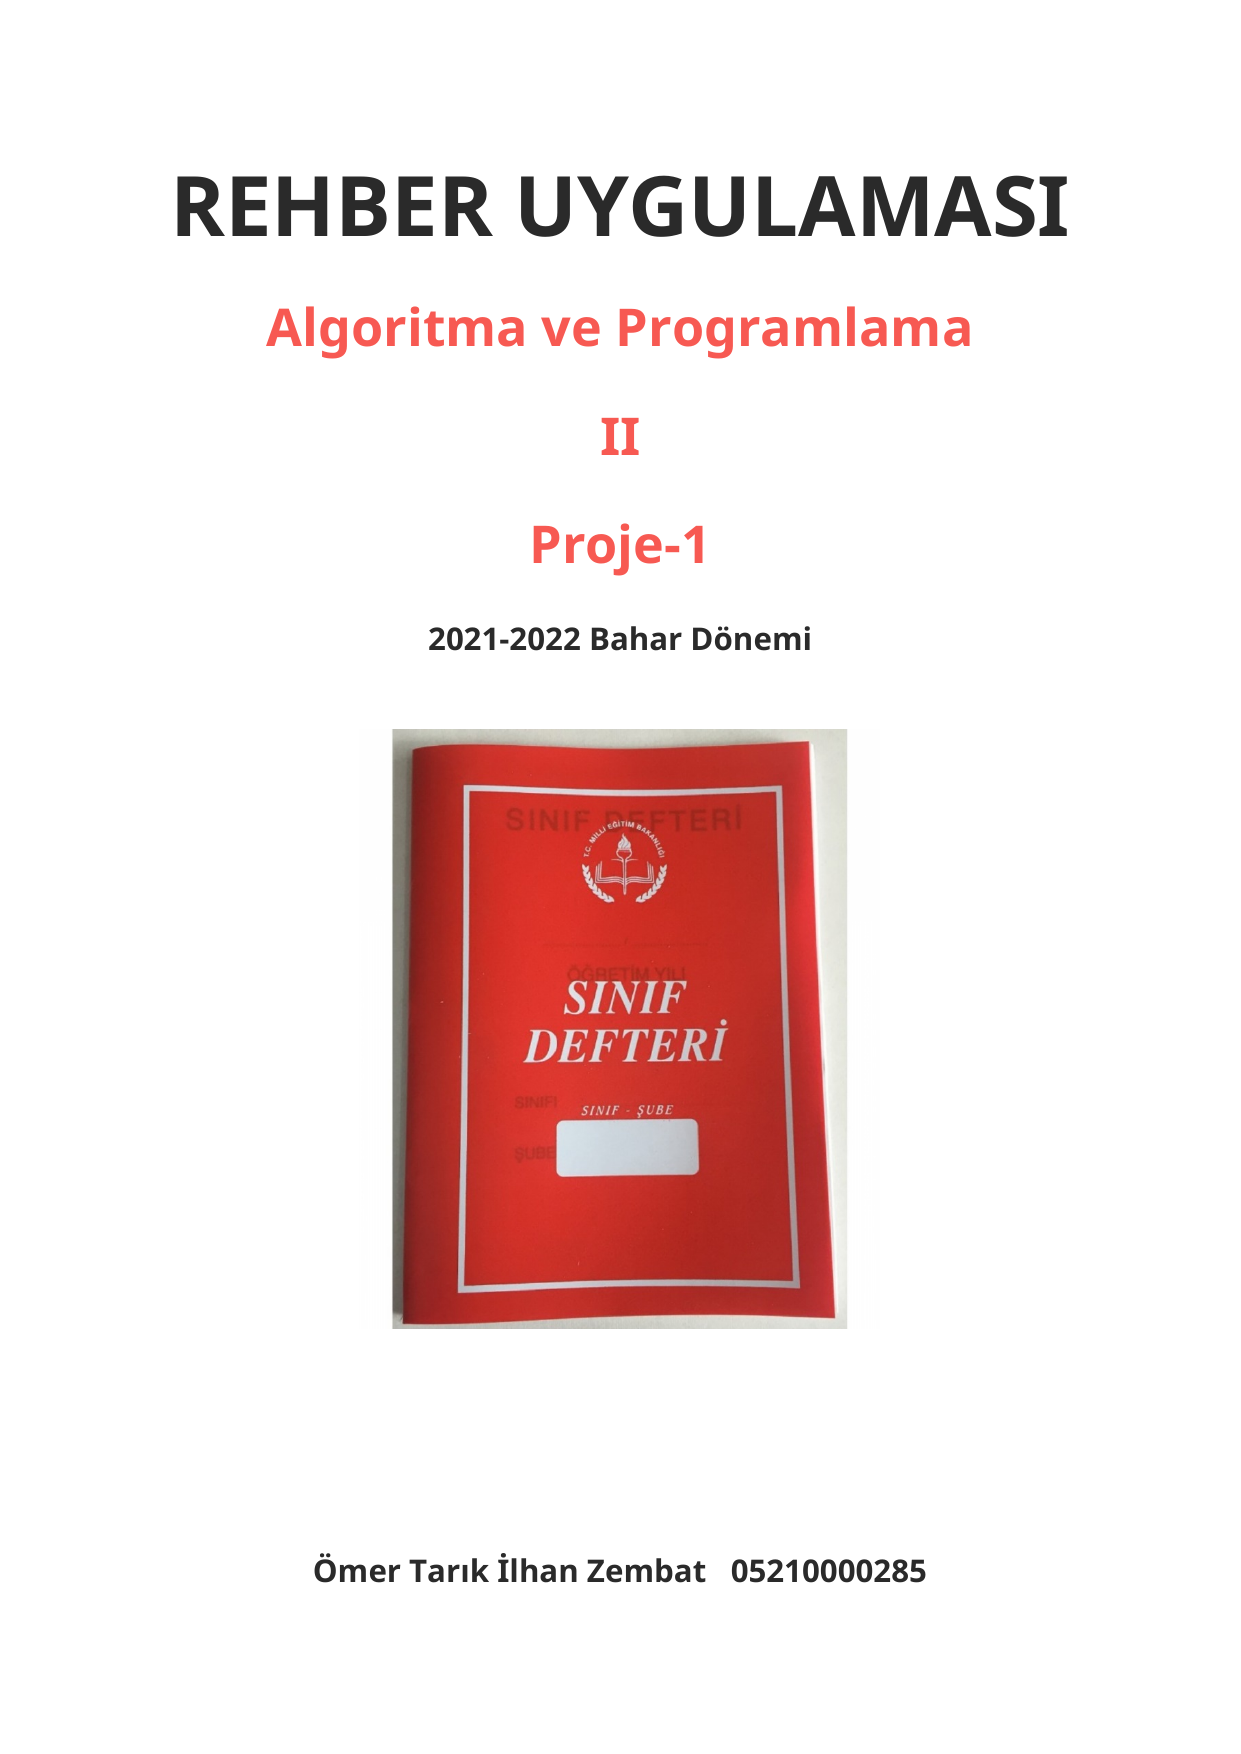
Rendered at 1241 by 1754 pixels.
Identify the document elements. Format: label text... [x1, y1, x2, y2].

text Ömer Tarık İlhan Zembat 05210000285 [148, 1548, 1093, 1591]
subtitle Proje-1 [148, 508, 1093, 579]
subtitle Algoritma ve Programlama [148, 290, 1093, 361]
picture [357, 729, 880, 1327]
title Rehber uygulaması [148, 148, 1093, 261]
text 2021-2022 Bahar Dönemi [148, 617, 1093, 659]
subtitle II [148, 399, 1093, 470]
